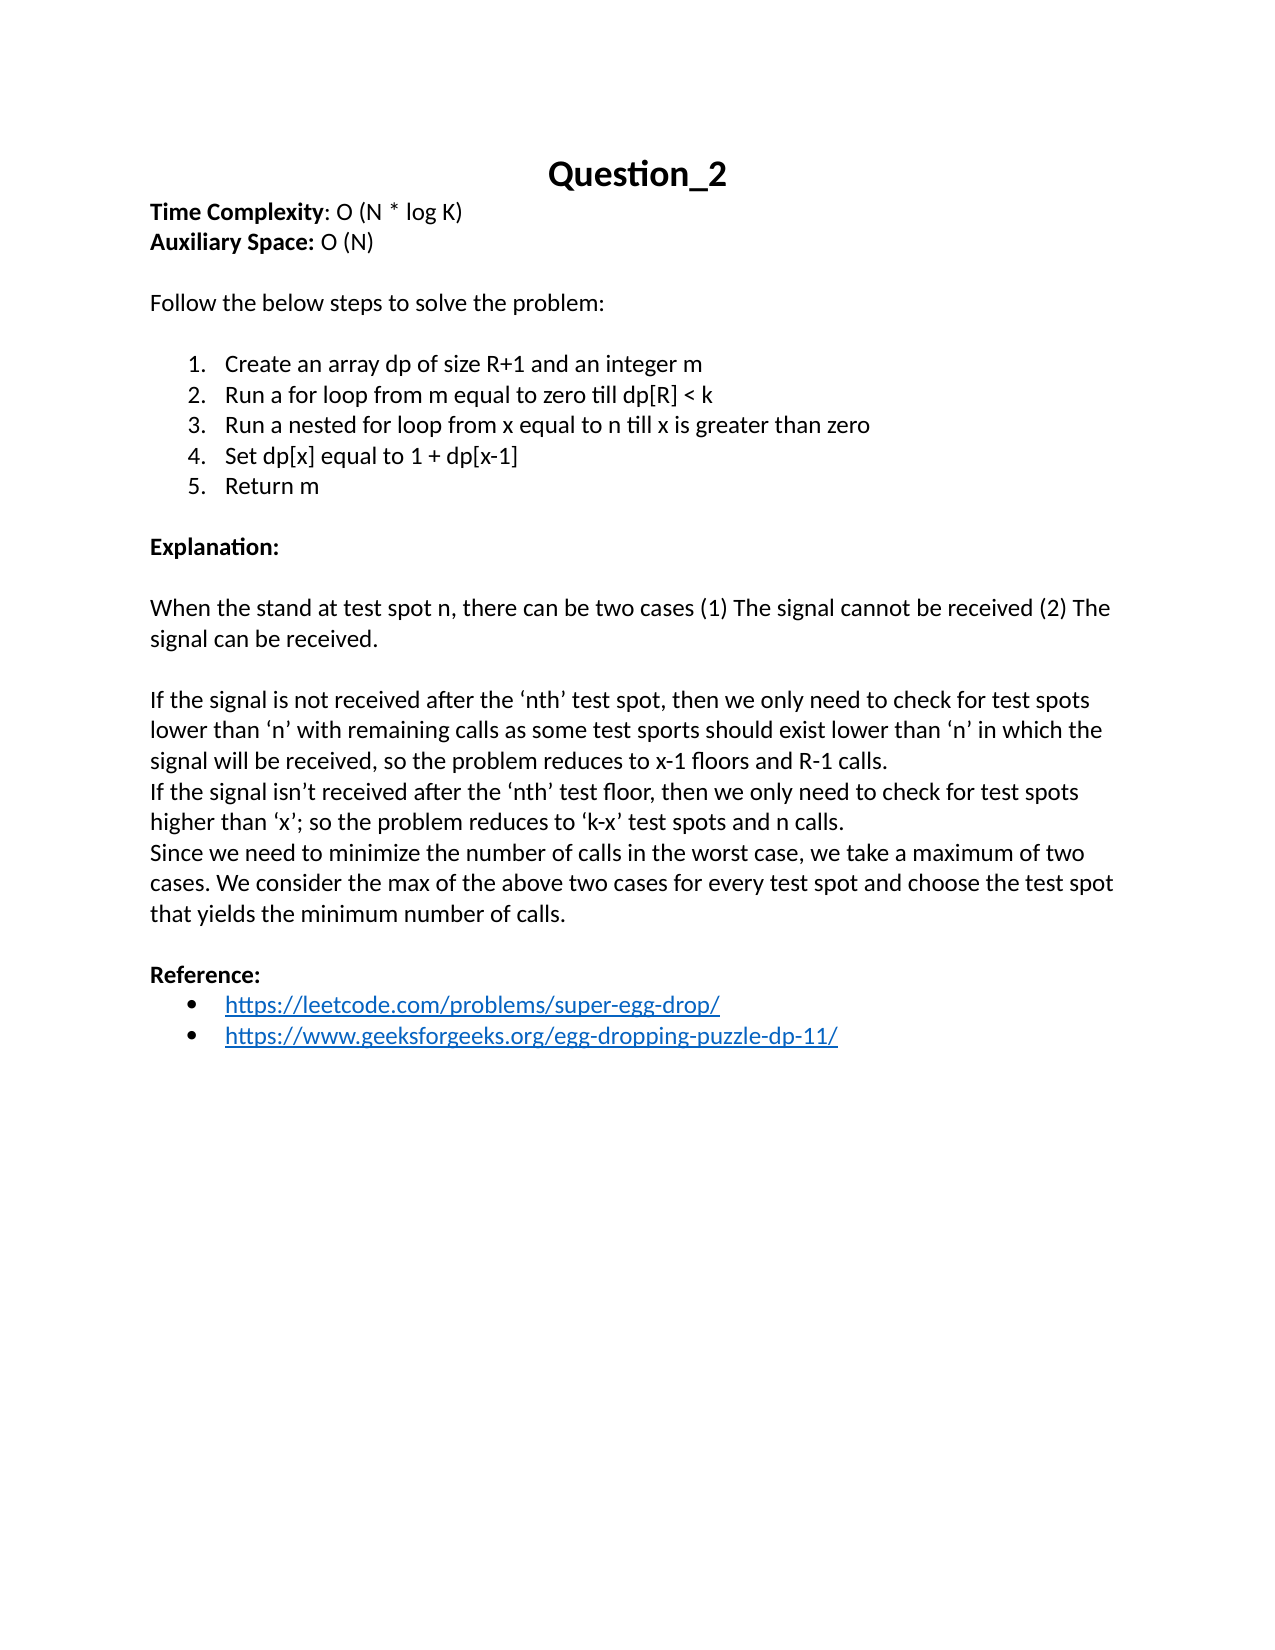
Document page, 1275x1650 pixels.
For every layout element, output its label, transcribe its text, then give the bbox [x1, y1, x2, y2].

list Create an array dp of size R+1 and an integer m [187, 348, 1125, 379]
list Run a for loop from m equal to zero till dp[R] < k [187, 379, 1125, 409]
text Reference: [150, 959, 1125, 989]
list Return m [187, 471, 1125, 532]
list https://www.geeksforgeeks.org/egg-dropping-puzzle-dp-11/ [187, 1020, 1125, 1050]
text Follow the below steps to solve the problem: [150, 287, 1125, 318]
text Since we need to minimize the number of calls in the worst case, we take a maximum of two cases. We consider the max of the above two cases for every test spot and choose the test spot that yields the minimum number of calls. [150, 837, 1125, 928]
text If the signal isn’t received after the ‘nth’ test floor, then we only need to check for test spots higher than ‘x’; so the problem reduces to ‘k-x’ test spots and n calls. [150, 776, 1125, 837]
text When the stand at test spot n, there can be two cases (1) The signal cannot be received (2) The signal can be received. [150, 593, 1125, 654]
text Question_2 [150, 150, 1125, 196]
text Auxiliary Space: O (N) [150, 226, 1125, 257]
list https://leetcode.com/problems/super-egg-drop/ [187, 989, 1125, 1020]
list Set dp[x] equal to 1 + dp[x-1] [187, 440, 1125, 471]
text If the signal is not received after the ‘nth’ test spot, then we only need to check for test spots lower than ‘n’ with remaining calls as some test sports should exist lower than ‘n’ in which the signal will be received, so the problem reduces to x-1 floors and R-1 calls. [150, 684, 1125, 776]
text Explanation: [150, 532, 1125, 562]
text Time Complexity: O (N * log K) [150, 196, 1125, 226]
list Run a nested for loop from x equal to n till x is greater than zero [187, 409, 1125, 440]
